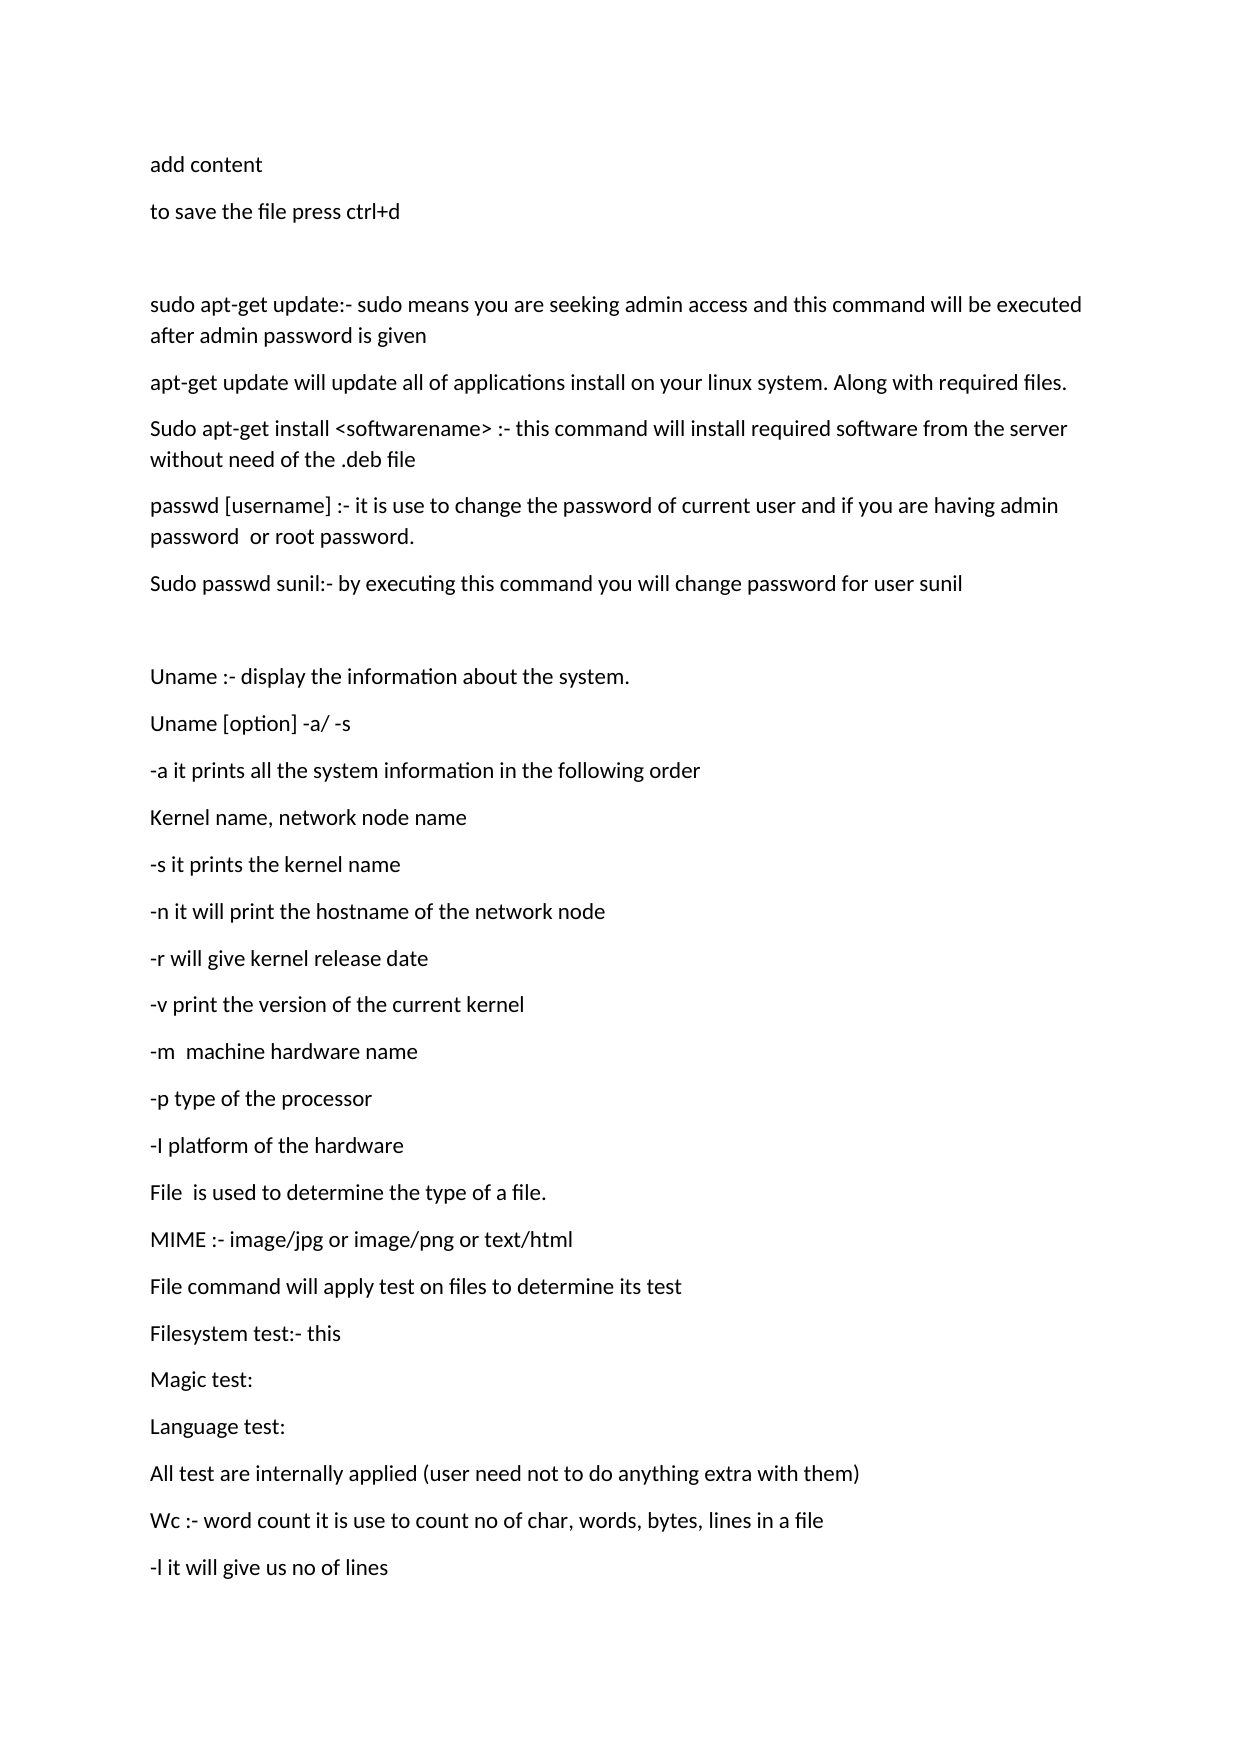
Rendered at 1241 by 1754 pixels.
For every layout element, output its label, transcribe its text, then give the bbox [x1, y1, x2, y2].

text Wc :- word count it is use to count no of char, words, bytes, lines in a file [150, 1506, 1090, 1534]
text -v print the version of the current kernel [150, 991, 1090, 1019]
text Uname :- display the information about the system. [150, 662, 1090, 691]
text -n it will print the hostname of the network node [150, 897, 1090, 925]
text Filesystem test:- this [150, 1319, 1090, 1347]
text -l it will give us no of lines [150, 1553, 1090, 1581]
text -s it prints the kernel name [150, 850, 1090, 878]
text All test are internally applied (user need not to do anything extra with them) [150, 1459, 1090, 1487]
text Language test: [150, 1412, 1090, 1441]
text sudo apt-get update:- sudo means you are seeking admin access and this command will be executed after admin password is given [150, 291, 1090, 349]
text Kernel name, network node name [150, 803, 1090, 831]
text -a it prints all the system information in the following order [150, 756, 1090, 784]
text -p type of the processor [150, 1084, 1090, 1112]
text -r will give kernel release date [150, 944, 1090, 972]
text File is used to determine the type of a file. [150, 1178, 1090, 1206]
text apt-get update will update all of applications install on your linux system. Along with required files. [150, 368, 1090, 396]
text -I platform of the hardware [150, 1131, 1090, 1159]
text Sudo passwd sunil:- by executing this command you will change password for user sunil [150, 569, 1090, 597]
text Sudo apt-get install <softwarename> :- this command will install required software from the server without need of the .deb file [150, 414, 1090, 473]
text -m machine hardware name [150, 1037, 1090, 1066]
text Magic test: [150, 1366, 1090, 1394]
text to save the file press ctrl+d [150, 197, 1090, 225]
text Uname [option] -a/ -s [150, 709, 1090, 737]
text MIME :- image/jpg or image/png or text/html [150, 1225, 1090, 1253]
text add content [150, 150, 1090, 178]
text passwd [username] :- it is use to change the password of current user and if you are having admin password or root password. [150, 492, 1090, 550]
text File command will apply test on files to determine its test [150, 1272, 1090, 1300]
